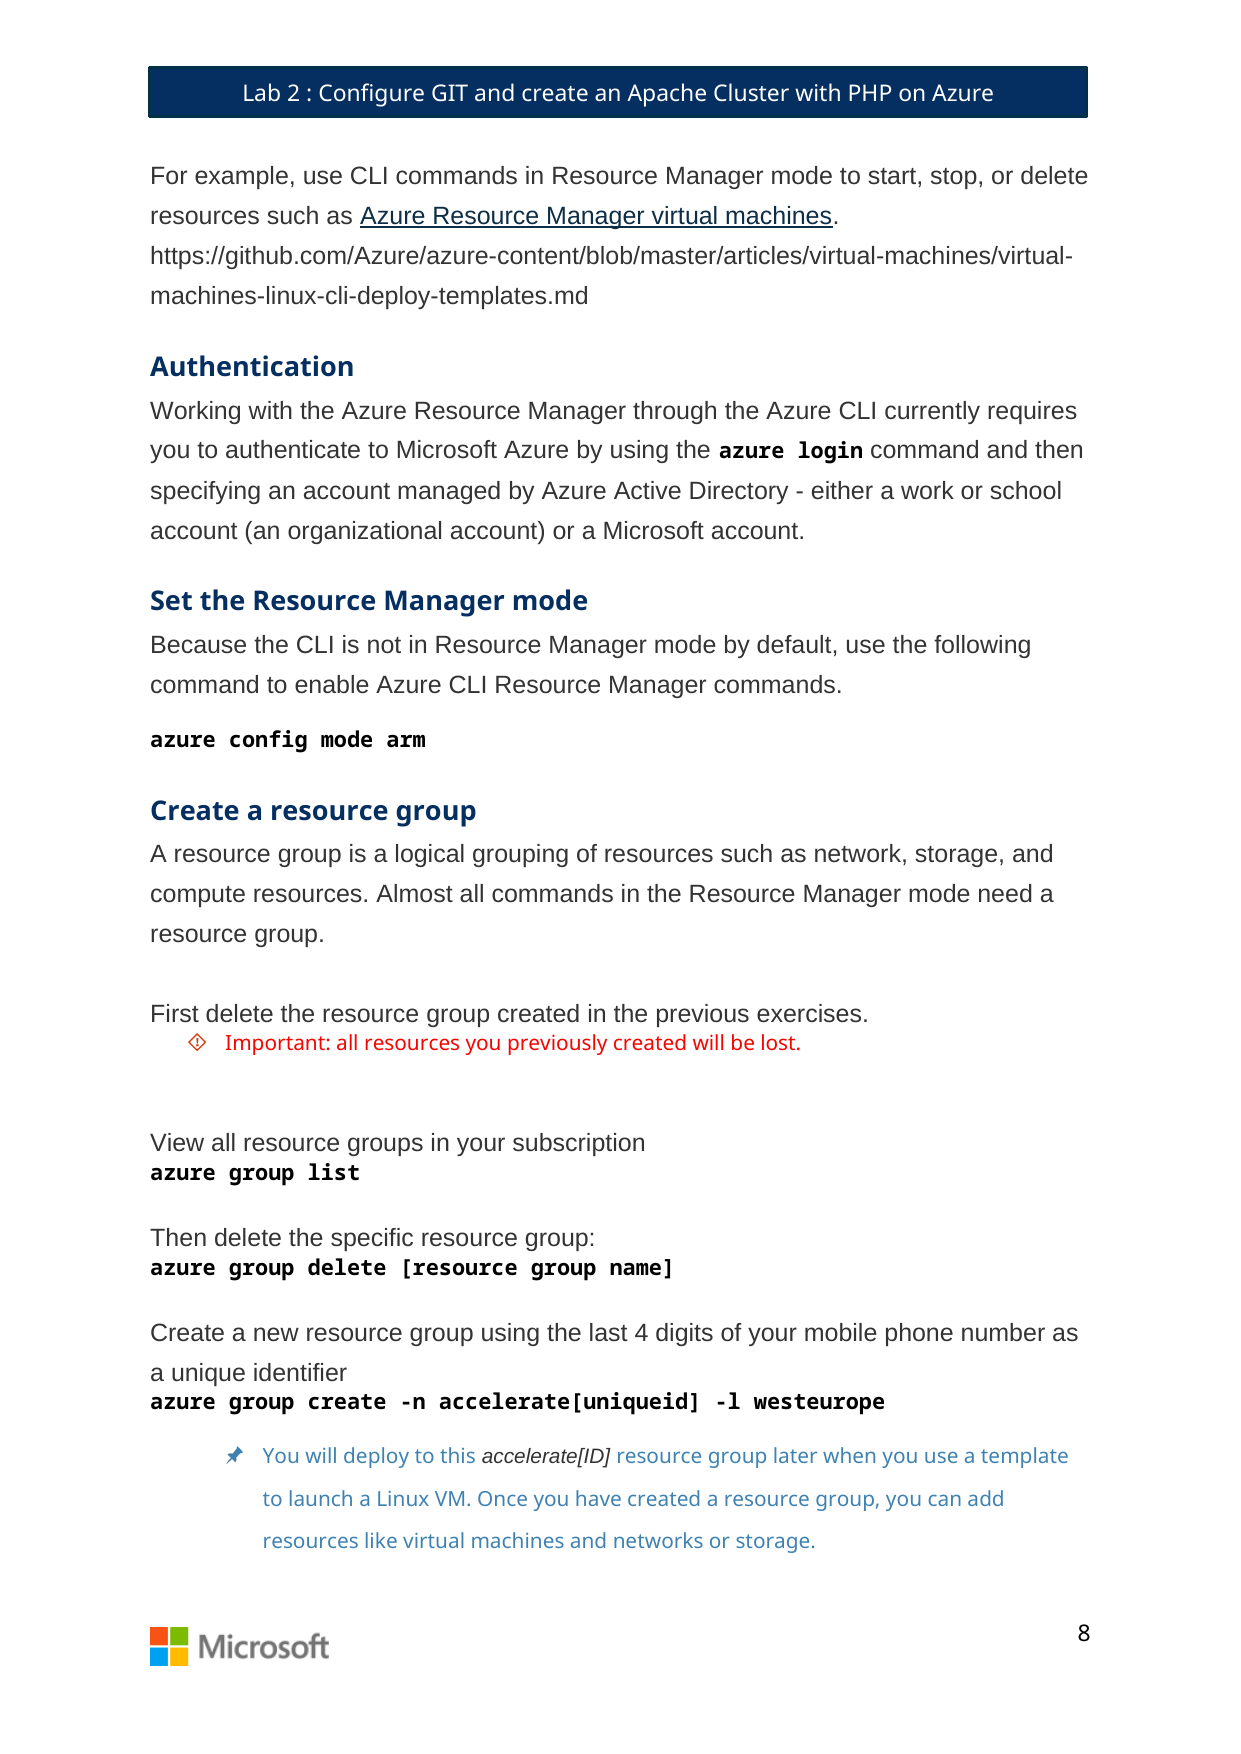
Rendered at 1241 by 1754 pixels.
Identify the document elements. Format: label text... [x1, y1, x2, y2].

text azure group create -n accelerate[uniqueid] -l westeurope [150, 1386, 1090, 1416]
text azure group delete [resource group name] [150, 1252, 1090, 1281]
text You will deploy to this accelerate[ID] resource group later when you use a template to launch a Linux VM. Once you have created a resource group, you can add resources like virtual machines and networks or storage. [225, 1441, 1090, 1555]
text azure config mode arm [150, 724, 1090, 753]
picture [226, 1446, 243, 1464]
text For example, use CLI commands in Resource Manager mode to start, stop, or delete resources such as Azure Resource Manager virtual machines. https://github.com/Azure/azure-content/blob/master/articles/virtual-machines/virtual-machines-linux-cli-deploy-templates.md [150, 150, 1090, 310]
text Then delete the specific resource group: [150, 1212, 1090, 1252]
text First delete the resource group created in the previous exercises. [150, 988, 1090, 1028]
subtitle Set the Resource Manager mode [150, 582, 1090, 619]
text Create a new resource group using the last 4 digits of your mobile phone number as a unique identifier [150, 1306, 1090, 1386]
text Working with the Azure Resource Manager through the Azure CLI currently requires you to authenticate to Microsoft Azure by using the azure login command and then specifying an account managed by Azure Active Directory - either a work or school account (an organizational account) or a Microsoft account. [150, 384, 1090, 544]
text azure group list [150, 1157, 1090, 1187]
subtitle Create a resource group [150, 791, 1090, 828]
text Because the CLI is not in Resource Manager mode by default, use the following command to enable Azure CLI Resource Manager commands. [150, 619, 1090, 699]
text A resource group is a logical grouping of resources such as network, storage, and compute resources. Almost all commands in the Resource Manager mode need a resource group. [150, 828, 1090, 948]
picture [150, 1627, 330, 1666]
subtitle Authentication [150, 347, 1090, 384]
text View all resource groups in your subscription [150, 1117, 1090, 1157]
picture [188, 1033, 206, 1051]
text Important: all resources you previously created will be lost. [187, 1028, 1090, 1056]
